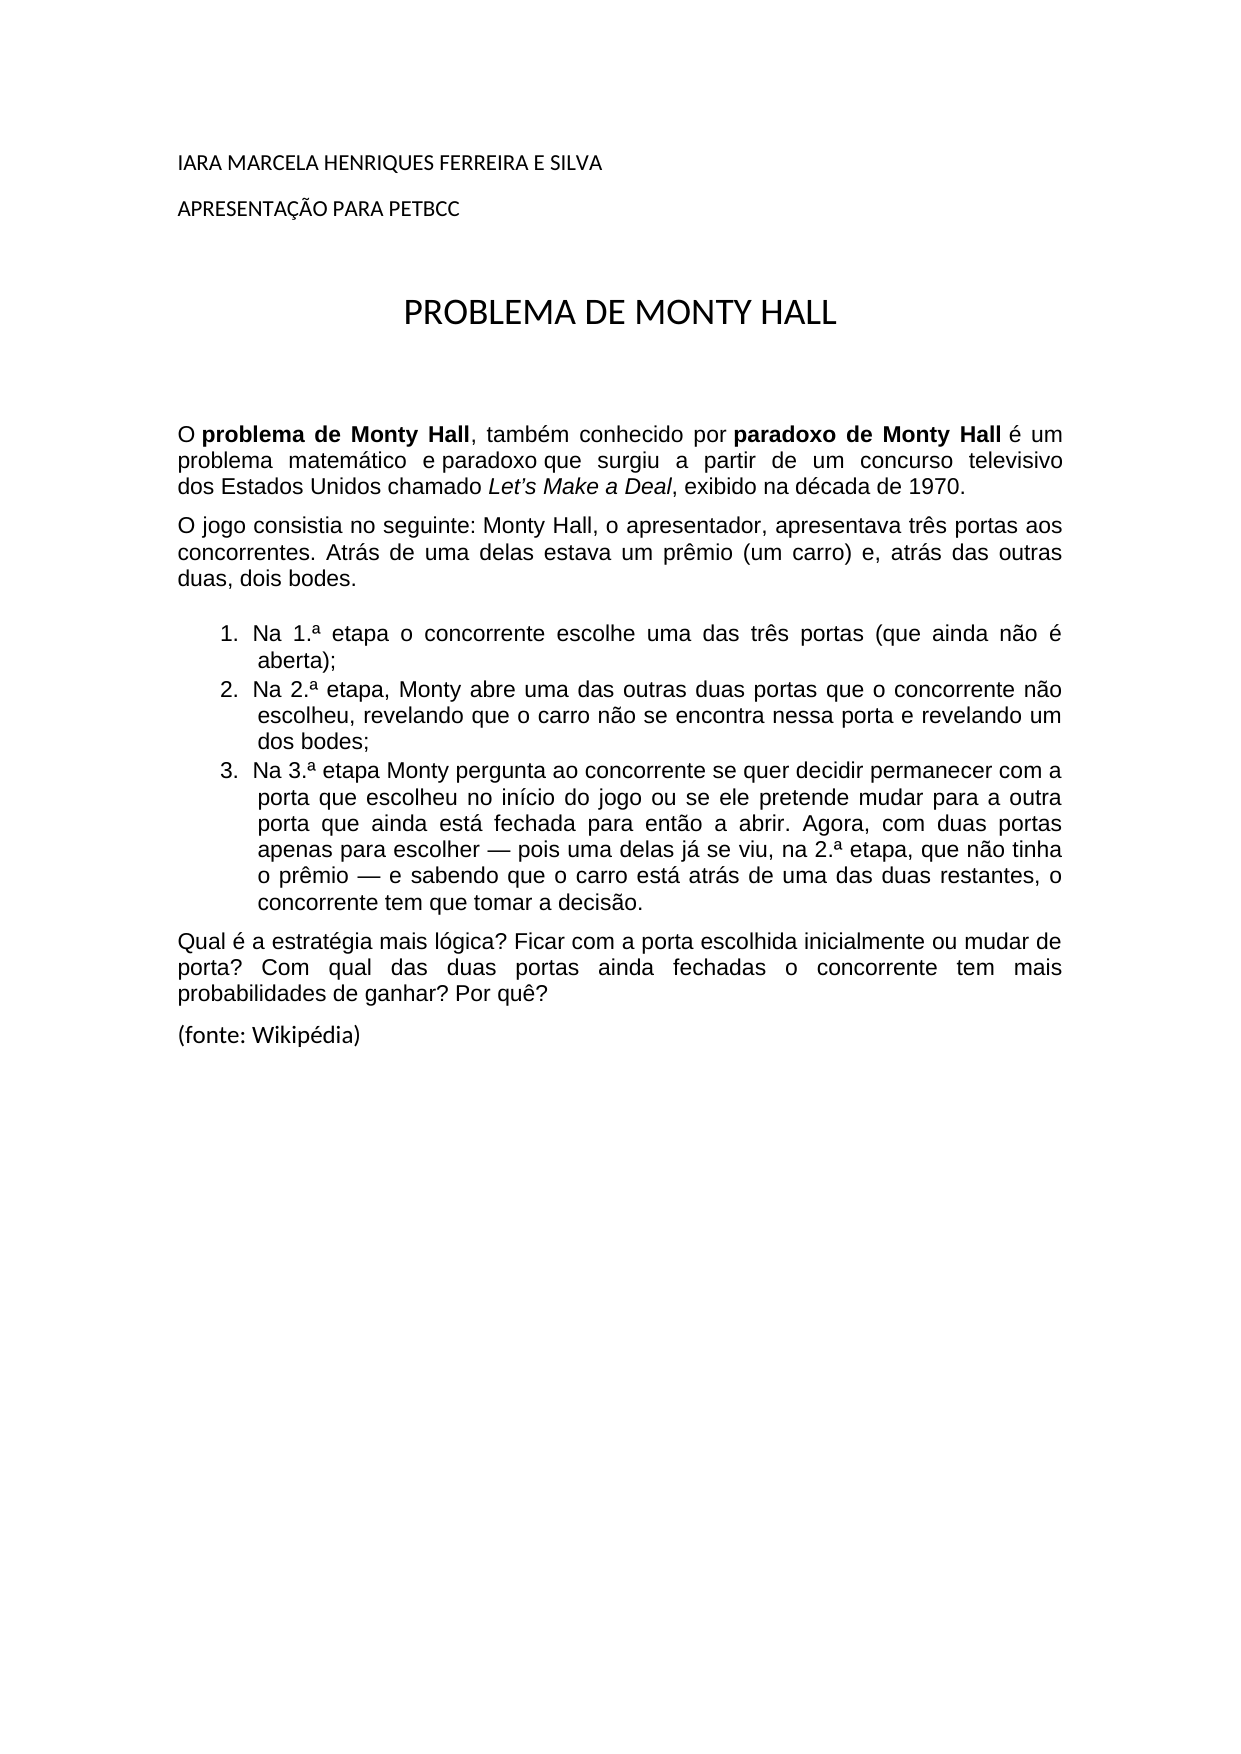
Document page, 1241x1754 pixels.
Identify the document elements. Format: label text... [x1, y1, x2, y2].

text (fonte: Wikipédia) [177, 1019, 1063, 1050]
list Na 1.ª etapa o concorrente escolhe uma das três portas (que ainda não é aberta); [220, 620, 1063, 673]
text Qual é a estratégia mais lógica? Ficar com a porta escolhida inicialmente ou mudar de porta? Com qual das duas portas ainda fechadas o concorrente tem mais probabilidades de ganhar? Por quê? [177, 928, 1063, 1007]
list Na 2.ª etapa, Monty abre uma das outras duas portas que o concorrente não escolheu, revelando que o carro não se encontra nessa porta e revelando um dos bodes; [220, 676, 1063, 754]
text APRESENTAÇÃO PARA PETBCC [177, 194, 1063, 222]
text O problema de Monty Hall, também conhecido por paradoxo de Monty Hall é um problema matemático e paradoxo que surgiu a partir de um concurso televisivo dos Estados Unidos chamado Let’s Make a Deal, exibido na década de 1970. [177, 421, 1063, 499]
text PROBLEMA DE MONTY HALL [177, 288, 1063, 334]
list Na 3.ª etapa Monty pergunta ao concorrente se quer decidir permanecer com a porta que escolheu no início do jogo ou se ele pretende mudar para a outra porta que ainda está fechada para então a abrir. Agora, com duas portas apenas para escolher — pois uma delas já se viu, na 2.ª etapa, que não tinha o prêmio — e sabendo que o carro está atrás de uma das duas restantes, o concorrente tem que tomar a decisão. [220, 757, 1063, 915]
text IARA MARCELA HENRIQUES FERREIRA E SILVA [177, 148, 1063, 176]
text O jogo consistia no seguinte: Monty Hall, o apresentador, apresentava três portas aos concorrentes. Atrás de uma delas estava um prêmio (um carro) e, atrás das outras duas, dois bodes. [177, 512, 1063, 591]
